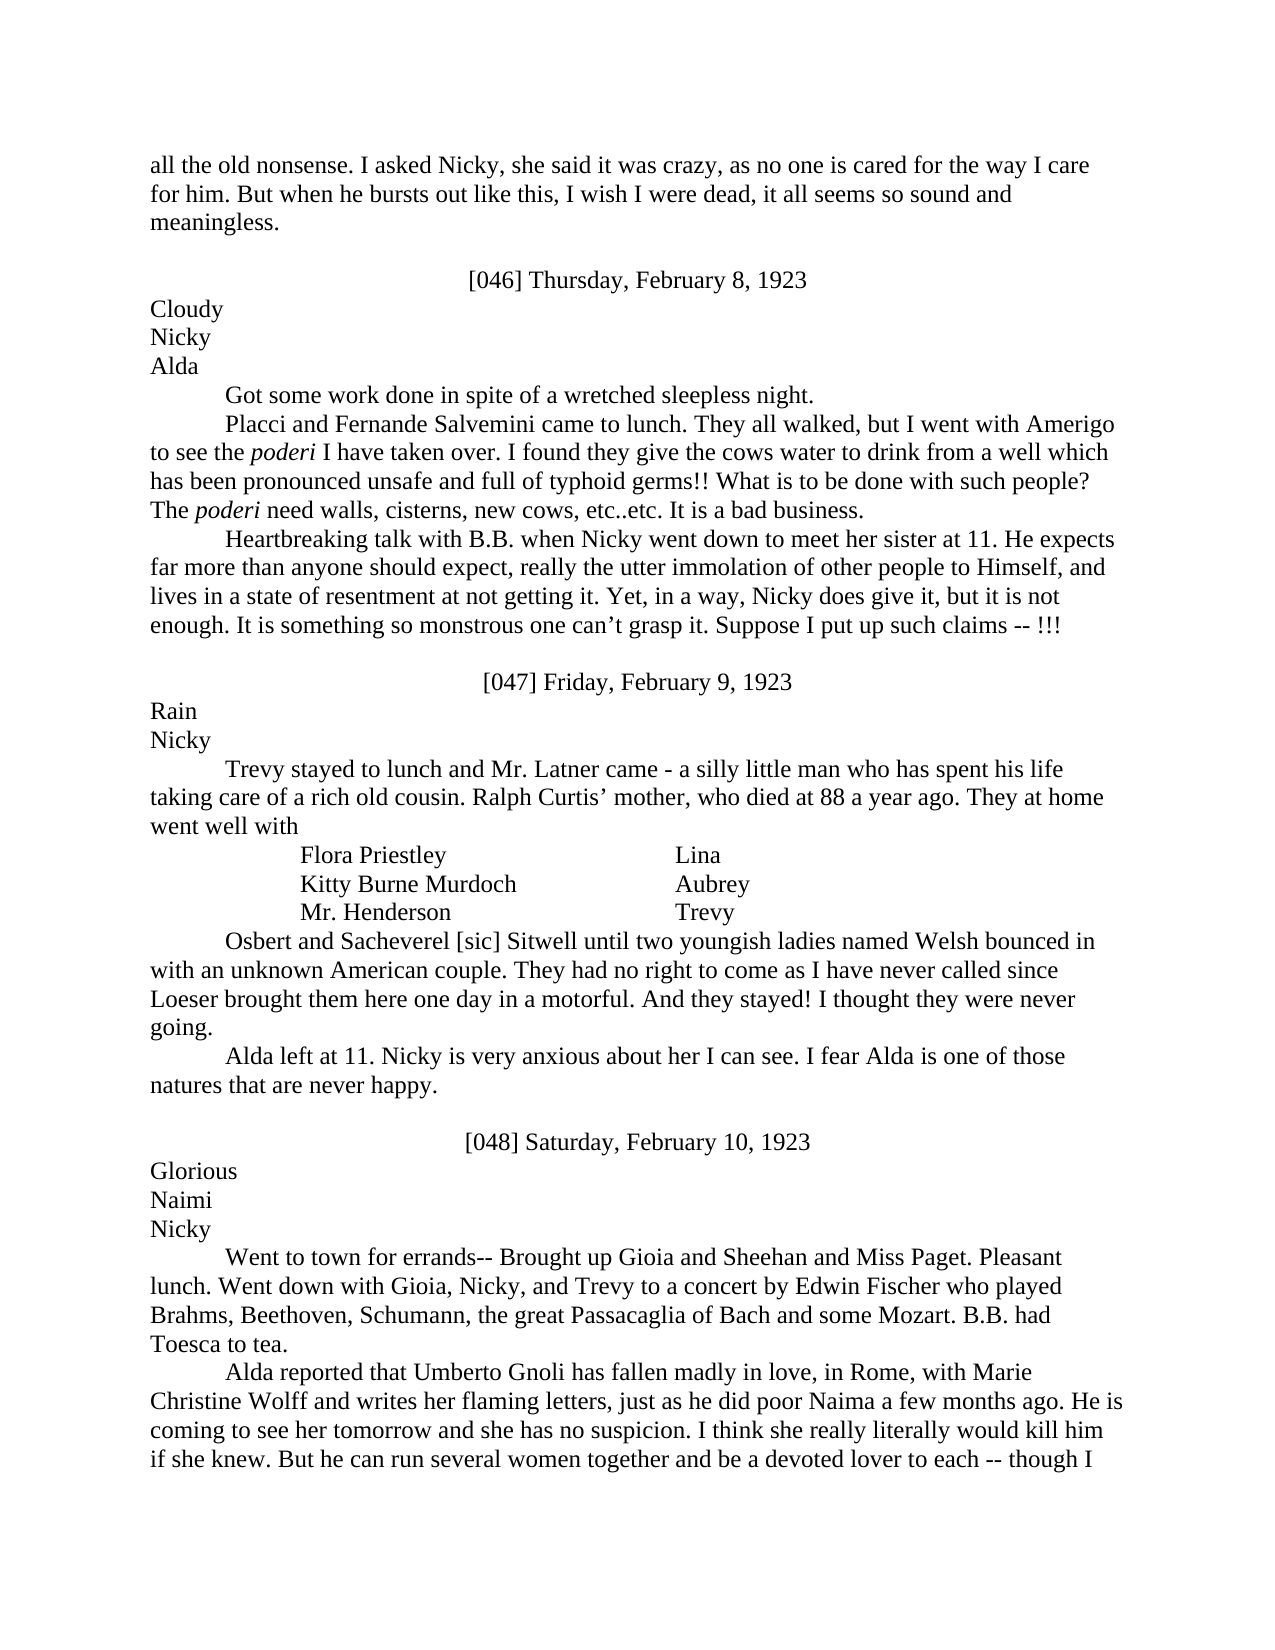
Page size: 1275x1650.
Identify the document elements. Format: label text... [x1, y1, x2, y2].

text [047] Friday, February 9, 1923 [150, 667, 1125, 696]
text Went to town for errands-- Brought up Gioia and Sheehan and Miss Paget. Pleasant lunch. Went down with Gioia, Nicky, and Trevy to a concert by Edwin Fischer who played Brahms, Beethoven, Schumann, the great Passacaglia of Bach and some Mozart. B.B. had Toesca to tea. [150, 1242, 1125, 1357]
text Osbert and Sacheverel [sic] Sitwell until two youngish ladies named Welsh bounced in with an unknown American couple. They had no right to come as I have never called since Loeser brought them here one day in a motorful. And they stayed! I thought they were never going. [150, 926, 1125, 1041]
text Heartbreaking talk with B.B. when Nicky went down to meet her sister at 11. He expects far more than anyone should expect, really the utter immolation of other people to Himself, and lives in a state of resentment at not getting it. Yet, in a way, Nicky does give it, but it is not enough. It is something so monstrous one can’t grasp it. Suppose I put up such claims -- !!! [150, 524, 1125, 639]
text [046] Thursday, February 8, 1923 [150, 265, 1125, 294]
text Kitty Burne Murdoch Aubrey [150, 869, 1125, 897]
text Rain [150, 696, 1125, 725]
text Mr. Henderson Trevy [150, 897, 1125, 926]
text Naimi [150, 1185, 1125, 1214]
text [150, 1357, 1125, 1472]
text Alda left at 11. Nicky is very anxious about her I can see. I fear Alda is one of those natures that are never happy. [150, 1041, 1125, 1099]
text Nicky [150, 322, 1125, 351]
text Glorious [150, 1156, 1125, 1185]
text [048] Saturday, February 10, 1923 [150, 1127, 1125, 1156]
text Got some work done in spite of a wretched sleepless night. [150, 380, 1125, 409]
text Cloudy [150, 294, 1125, 322]
text Trevy stayed to lunch and Mr. Latner came - a silly little man who has spent his life taking care of a rich old cousin. Ralph Curtis’ mother, who died at 88 a year ago. They at home went well with [150, 754, 1125, 840]
text Nicky [150, 1214, 1125, 1242]
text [150, 150, 1125, 236]
text Nicky [150, 725, 1125, 754]
text Alda [150, 351, 1125, 380]
text Placci and Fernande Salvemini came to lunch. They all walked, but I went with Amerigo to see the poderi I have taken over. I found they give the cows water to drink from a well which has been pronounced unsafe and full of typhoid germs!! What is to be done with such people? The poderi need walls, cisterns, new cows, etc..etc. It is a bad business. [150, 409, 1125, 524]
text Flora Priestley Lina [150, 840, 1125, 869]
